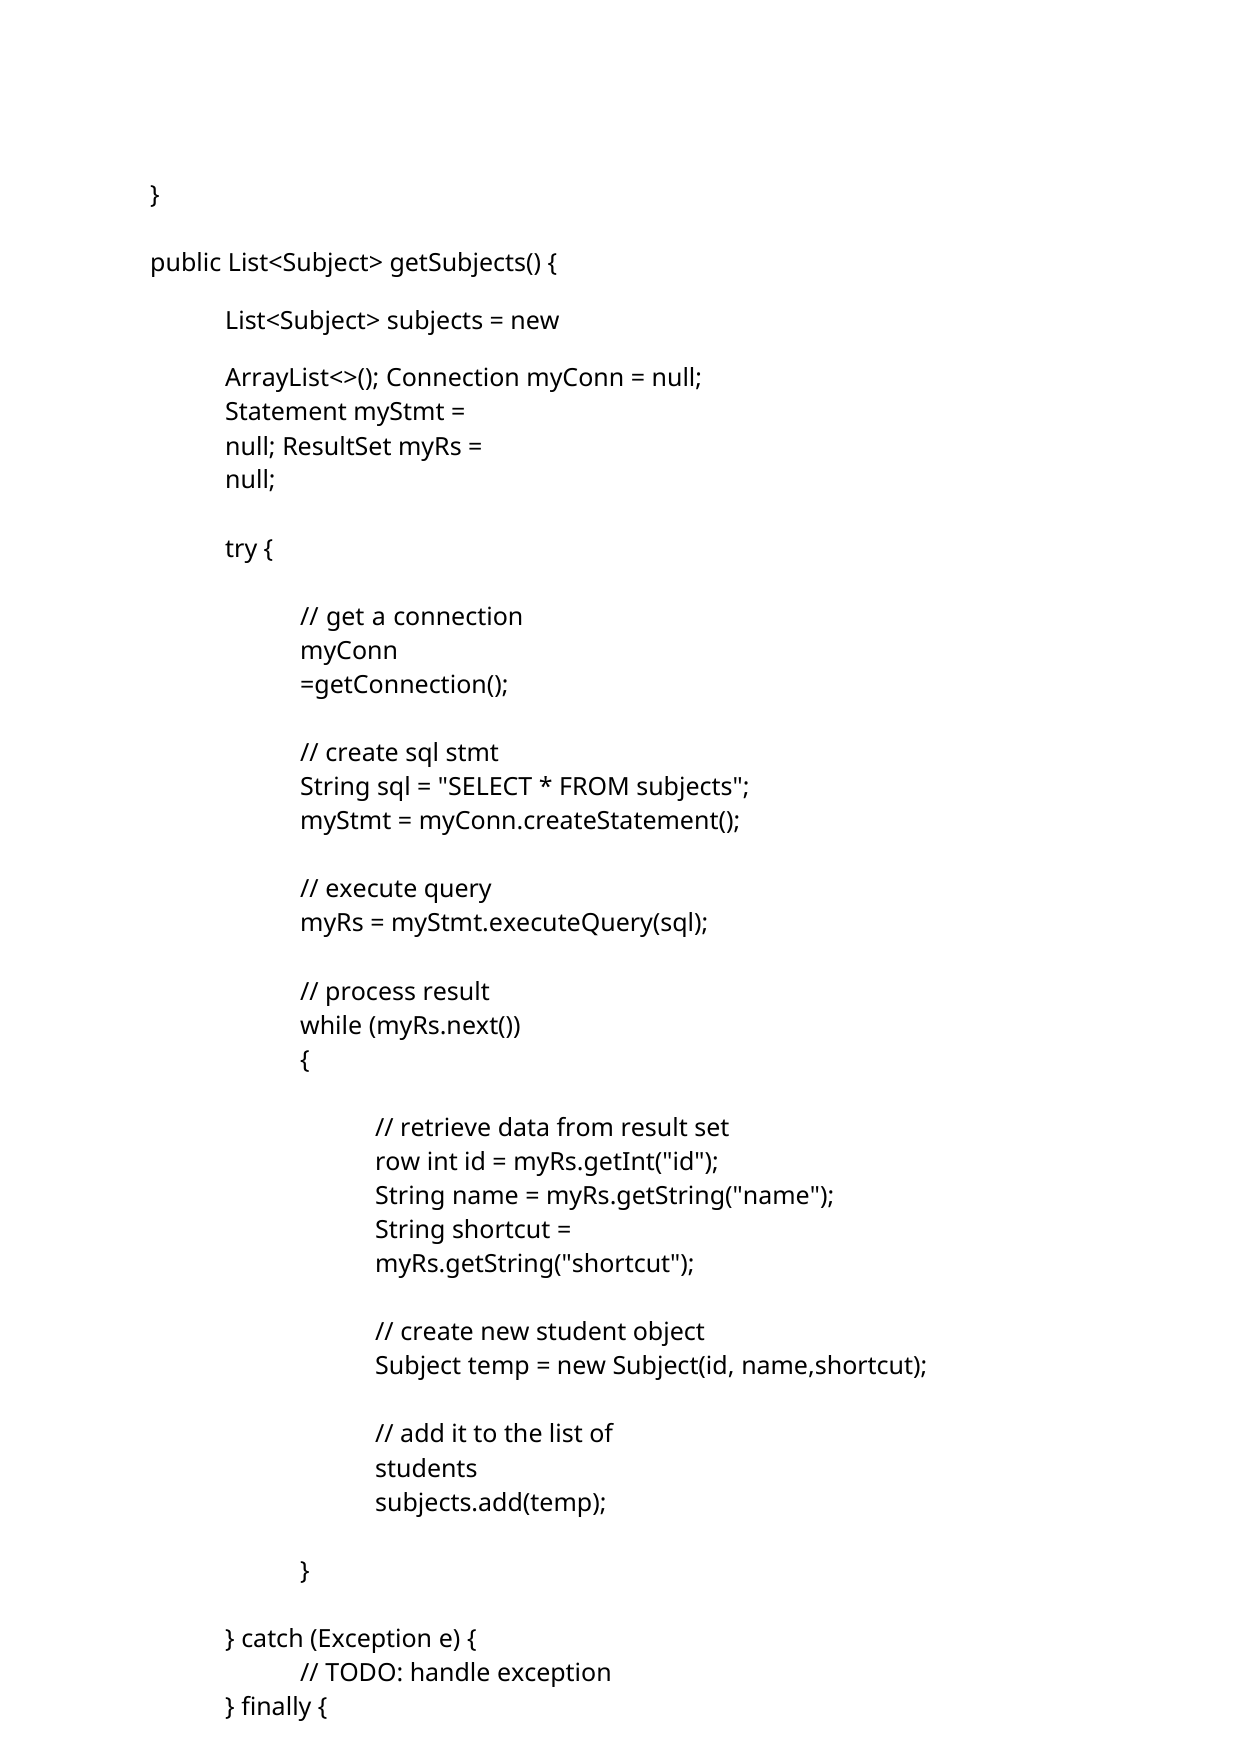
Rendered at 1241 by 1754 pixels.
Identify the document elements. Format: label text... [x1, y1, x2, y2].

text // execute query [300, 871, 1096, 905]
text } finally { [225, 1689, 1096, 1723]
text // TODO: handle exception [300, 1655, 1096, 1689]
text // process result while (myRs.next()) { [300, 973, 531, 1075]
text public List<Subject> getSubjects() { [150, 245, 1096, 279]
text // add it to the list of students subjects.add(temp); [375, 1416, 695, 1518]
text myRs = myStmt.executeQuery(sql); [300, 905, 1096, 939]
text Statement myStmt = null; ResultSet myRs = null; [225, 394, 507, 496]
text } [300, 1552, 1096, 1586]
text // retrieve data from result set row int id = myRs.getInt("id"); [375, 1109, 749, 1178]
text Subject temp = new Subject(id, name,shortcut); [375, 1348, 1096, 1382]
text } [150, 177, 1096, 211]
text List<Subject> subjects = new ArrayList<>(); Connection myConn = null; [225, 279, 709, 394]
text String sql = "SELECT * FROM subjects"; myStmt = myConn.createStatement(); [300, 769, 752, 837]
text try { [225, 530, 1096, 564]
text // create sql stmt [300, 735, 1096, 769]
text // create new student object [375, 1314, 1096, 1348]
text String name = myRs.getString("name"); String shortcut = myRs.getString("shortcut"); [375, 1178, 866, 1280]
text } catch (Exception e) { [225, 1621, 1096, 1655]
text // get a connection myConn =getConnection(); [300, 598, 599, 701]
